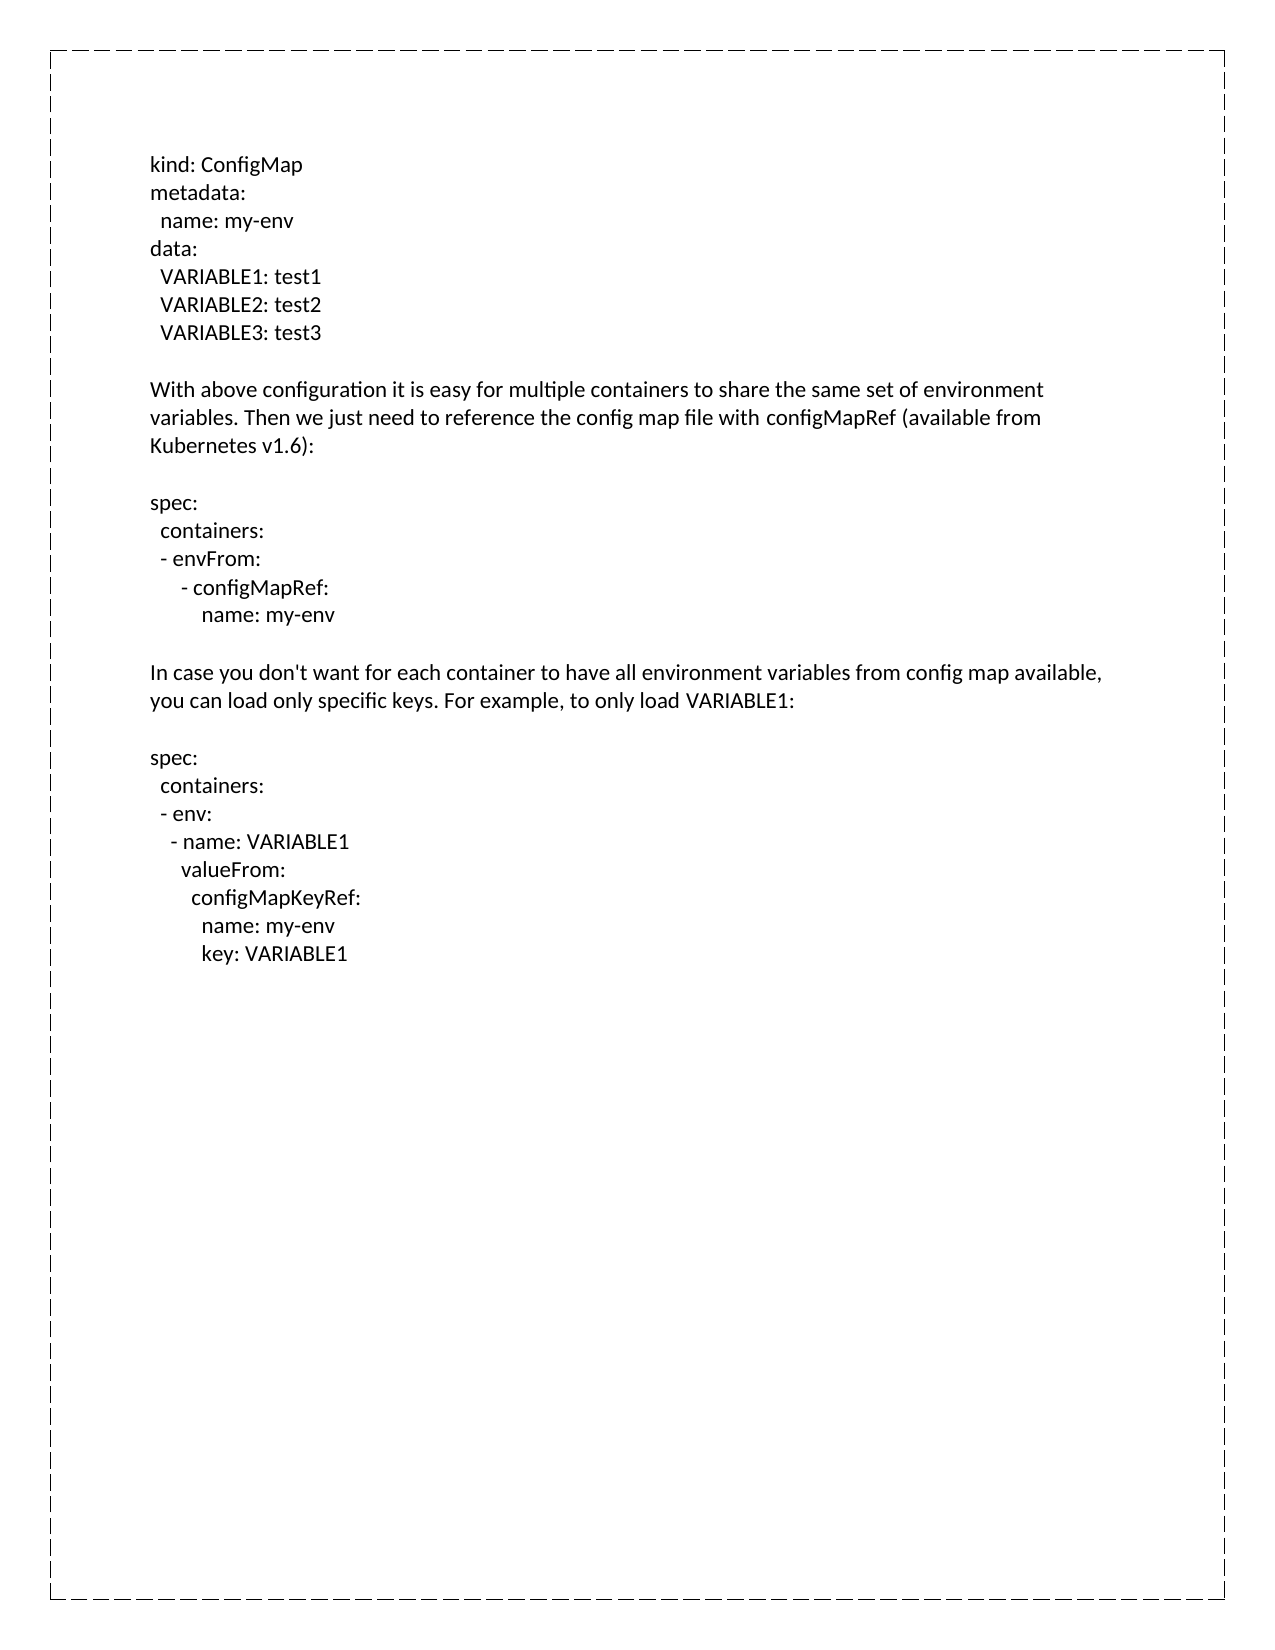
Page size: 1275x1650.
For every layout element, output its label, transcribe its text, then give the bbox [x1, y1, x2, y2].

text spec: [150, 743, 1125, 771]
text - envFrom: [150, 544, 1125, 573]
text - configMapRef: [150, 573, 1125, 601]
text name: my-env [150, 911, 1125, 939]
text metadata: [150, 178, 1125, 206]
text VARIABLE1: test1 [150, 262, 1125, 290]
text data: [150, 234, 1125, 262]
text name: my-env [150, 206, 1125, 234]
text kind: ConfigMap [150, 150, 1125, 178]
text - name: VARIABLE1 [150, 827, 1125, 855]
text - env: [150, 799, 1125, 827]
text spec: [150, 488, 1125, 517]
text valueFrom: [150, 855, 1125, 883]
text containers: [150, 517, 1125, 544]
text name: my-env [150, 601, 1125, 629]
text VARIABLE2: test2 [150, 290, 1125, 318]
text key: VARIABLE1 [150, 939, 1125, 967]
text containers: [150, 771, 1125, 799]
text In case you don't want for each container to have all environment variables from config map available, you can load only specific keys. For example, to only load VARIABLE1: [150, 658, 1125, 714]
text With above configuration it is easy for multiple containers to share the same set of environment variables. Then we just need to reference the config map file with configMapRef (available from Kubernetes v1.6): [150, 375, 1125, 459]
text VARIABLE3: test3 [150, 318, 1125, 346]
text configMapKeyRef: [150, 883, 1125, 911]
